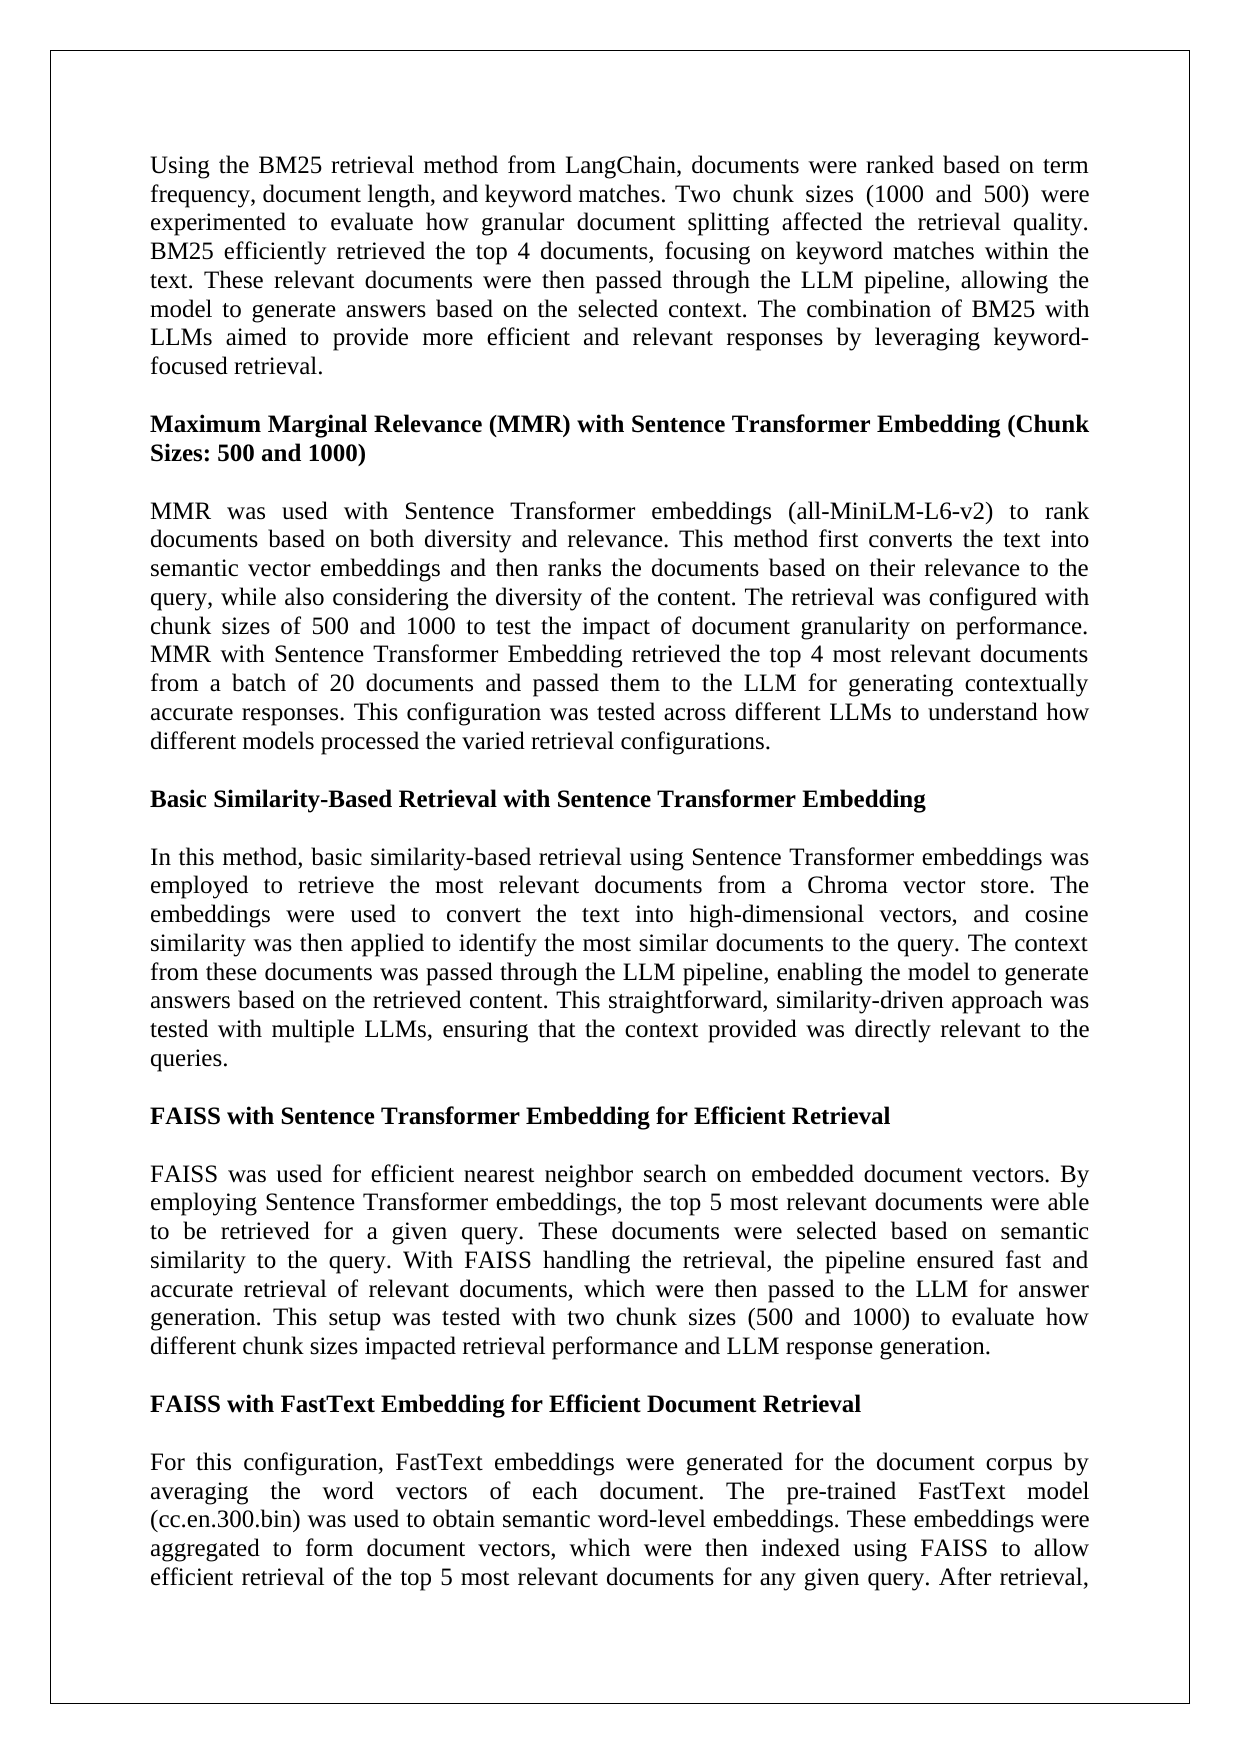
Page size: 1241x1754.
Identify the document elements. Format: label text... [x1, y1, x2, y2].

text Basic Similarity-Based Retrieval with Sentence Transformer Embedding [150, 784, 1090, 812]
text MMR was used with Sentence Transformer embeddings (all-MiniLM-L6-v2) to rank documents based on both diversity and relevance. This method first converts the text into semantic vector embeddings and then ranks the documents based on their relevance to the query, while also considering the diversity of the content. The retrieval was configured with chunk sizes of 500 and 1000 to test the impact of document granularity on performance. MMR with Sentence Transformer Embedding retrieved the top 4 most relevant documents from a batch of 20 documents and passed them to the LLM for generating contextually accurate responses. This configuration was tested across different LLMs to understand how different models processed the varied retrieval configurations. [150, 496, 1090, 754]
text Using the BM25 retrieval method from LangChain, documents were ranked based on term frequency, document length, and keyword matches. Two chunk sizes (1000 and 500) were experimented to evaluate how granular document splitting affected the retrieval quality. BM25 efficiently retrieved the top 4 documents, focusing on keyword matches within the text. These relevant documents were then passed through the LLM pipeline, allowing the model to generate answers based on the selected context. The combination of BM25 with LLMs aimed to provide more efficient and relevant responses by leveraging keyword-focused retrieval. [150, 150, 1090, 380]
text In this method, basic similarity-based retrieval using Sentence Transformer embeddings was employed to retrieve the most relevant documents from a Chroma vector store. The embeddings were used to convert the text into high-dimensional vectors, and cosine similarity was then applied to identify the most similar documents to the query. The context from these documents was passed through the LLM pipeline, enabling the model to generate answers based on the retrieved content. This straightforward, similarity-driven approach was tested with multiple LLMs, ensuring that the context provided was directly relevant to the queries. [150, 842, 1090, 1072]
text FAISS with Sentence Transformer Embedding for Efficient Retrieval [150, 1101, 1090, 1129]
text Maximum Marginal Relevance (MMR) with Sentence Transformer Embedding (Chunk Sizes: 500 and 1000) [150, 409, 1090, 467]
text FAISS was used for efficient nearest neighbor search on embedded document vectors. By employing Sentence Transformer embeddings, the top 5 most relevant documents were able to be retrieved for a given query. These documents were selected based on semantic similarity to the query. With FAISS handling the retrieval, the pipeline ensured fast and accurate retrieval of relevant documents, which were then passed to the LLM for answer generation. This setup was tested with two chunk sizes (500 and 1000) to evaluate how different chunk sizes impacted retrieval performance and LLM response generation. [150, 1159, 1090, 1360]
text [150, 1447, 1090, 1591]
text FAISS with FastText Embedding for Efficient Document Retrieval [150, 1389, 1090, 1418]
